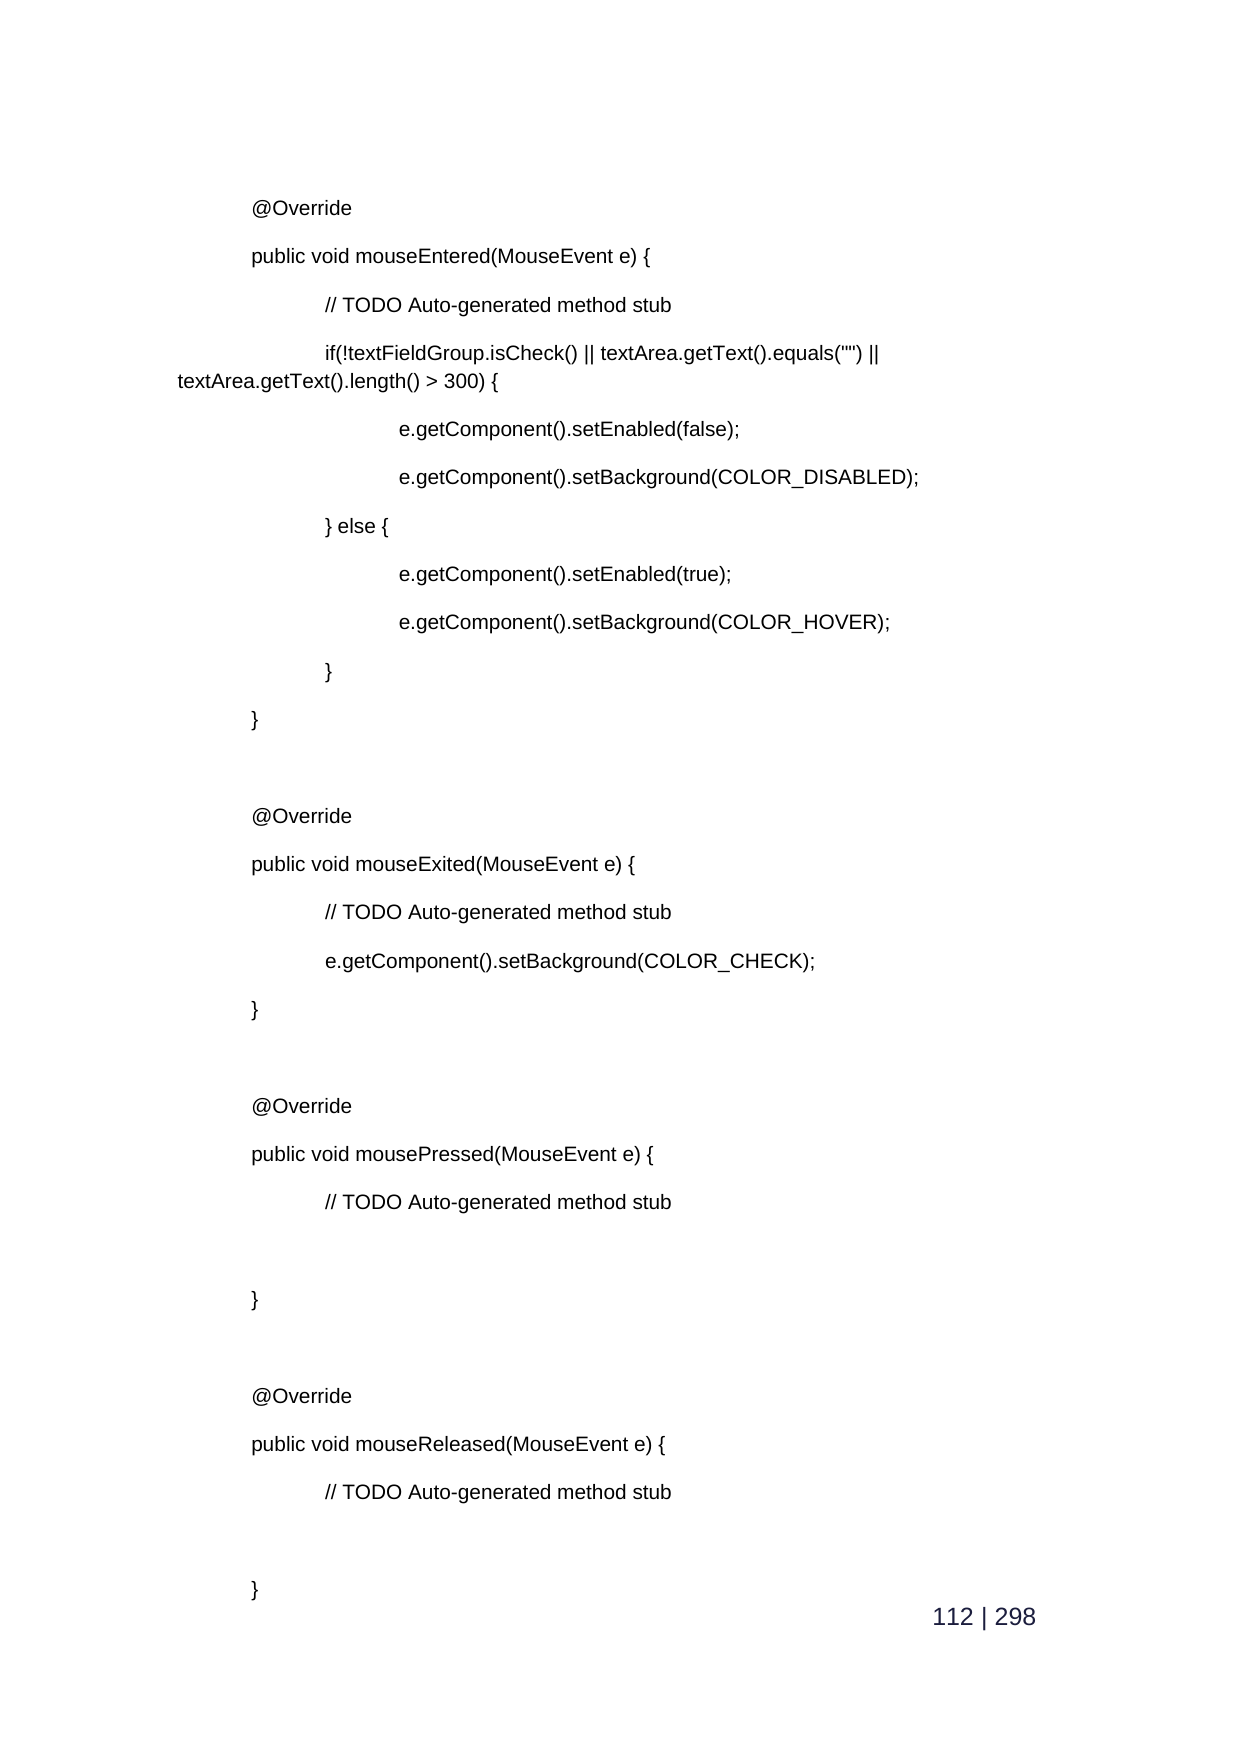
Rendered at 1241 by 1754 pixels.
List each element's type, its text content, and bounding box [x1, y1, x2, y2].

text e.getComponent().setBackground(COLOR_HOVER); [177, 610, 1063, 634]
text } [177, 658, 1063, 682]
text // TODO Auto-generated method stub [177, 1190, 1063, 1214]
text if(!textFieldGroup.isCheck() || textArea.getText().equals("") || textArea.getText().length() > 300) { [177, 341, 1063, 392]
text public void mouseEntered(MouseEvent e) { [177, 244, 1063, 268]
text @Override [177, 1093, 1063, 1117]
text @Override [177, 1383, 1063, 1407]
text public void mousePressed(MouseEvent e) { [177, 1142, 1063, 1166]
text @Override [177, 803, 1063, 827]
text public void mouseExited(MouseEvent e) { [177, 852, 1063, 876]
text e.getComponent().setBackground(COLOR_DISABLED); [177, 465, 1063, 489]
text public void mouseReleased(MouseEvent e) { [177, 1432, 1063, 1456]
text e.getComponent().setEnabled(false); [177, 417, 1063, 441]
text } [177, 707, 1063, 731]
text // TODO Auto-generated method stub [177, 900, 1063, 924]
text } [177, 997, 1063, 1021]
text @Override [177, 196, 1063, 220]
text e.getComponent().setBackground(COLOR_CHECK); [177, 948, 1063, 972]
text } else { [177, 513, 1063, 537]
text e.getComponent().setEnabled(true); [177, 562, 1063, 586]
text } [177, 1287, 1063, 1311]
text } [177, 1577, 1063, 1601]
text // TODO Auto-generated method stub [177, 293, 1063, 317]
text // TODO Auto-generated method stub [177, 1480, 1063, 1504]
